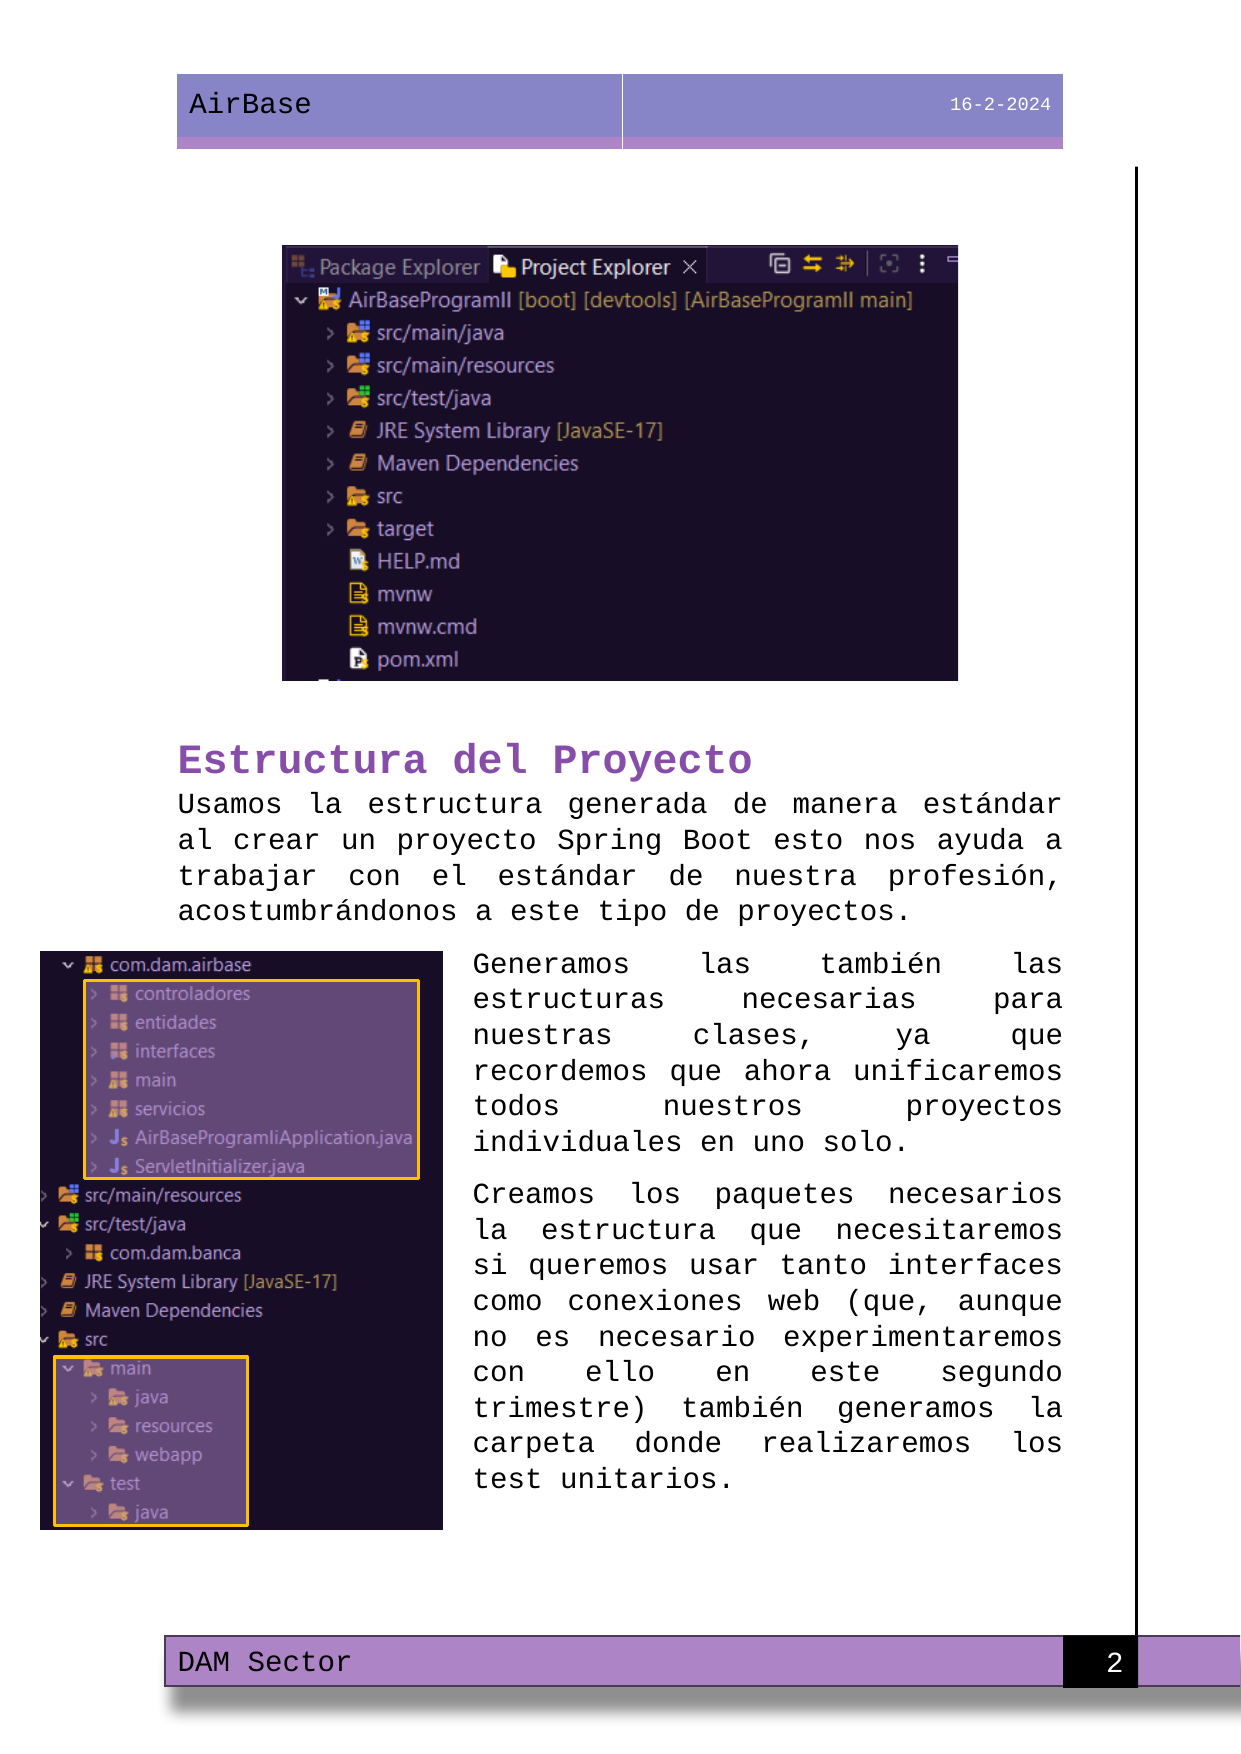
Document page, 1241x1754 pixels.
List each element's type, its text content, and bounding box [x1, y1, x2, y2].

text Generamos las también las estructuras necesarias para nuestras clases, ya que recordemos que ahora unificaremos todos nuestros proyectos individuales en uno solo. [177, 949, 1063, 1160]
text System.out.println("Ningún avión encontrado"); [56, 1359, 246, 1524]
picture [282, 245, 959, 681]
picture [40, 951, 443, 1530]
text Creamos los paquetes necesarios la estructura que necesitaremos si queremos usar tanto interfaces como conexiones web (que, aunque no es necesario experimentaremos con ello en este segundo trimestre) también generamos la carpeta donde realizaremos los test unitarios. [443, 1179, 1063, 1497]
text Usamos la estructura generada de manera estándar al crear un proyecto Spring Boot esto nos ayuda a trabajar con el estándar de nuestra profesión, acostumbrándonos a este tipo de proyectos. [177, 789, 1063, 929]
text System.out.println("Ningún avión encontrado"); [86, 982, 417, 1177]
